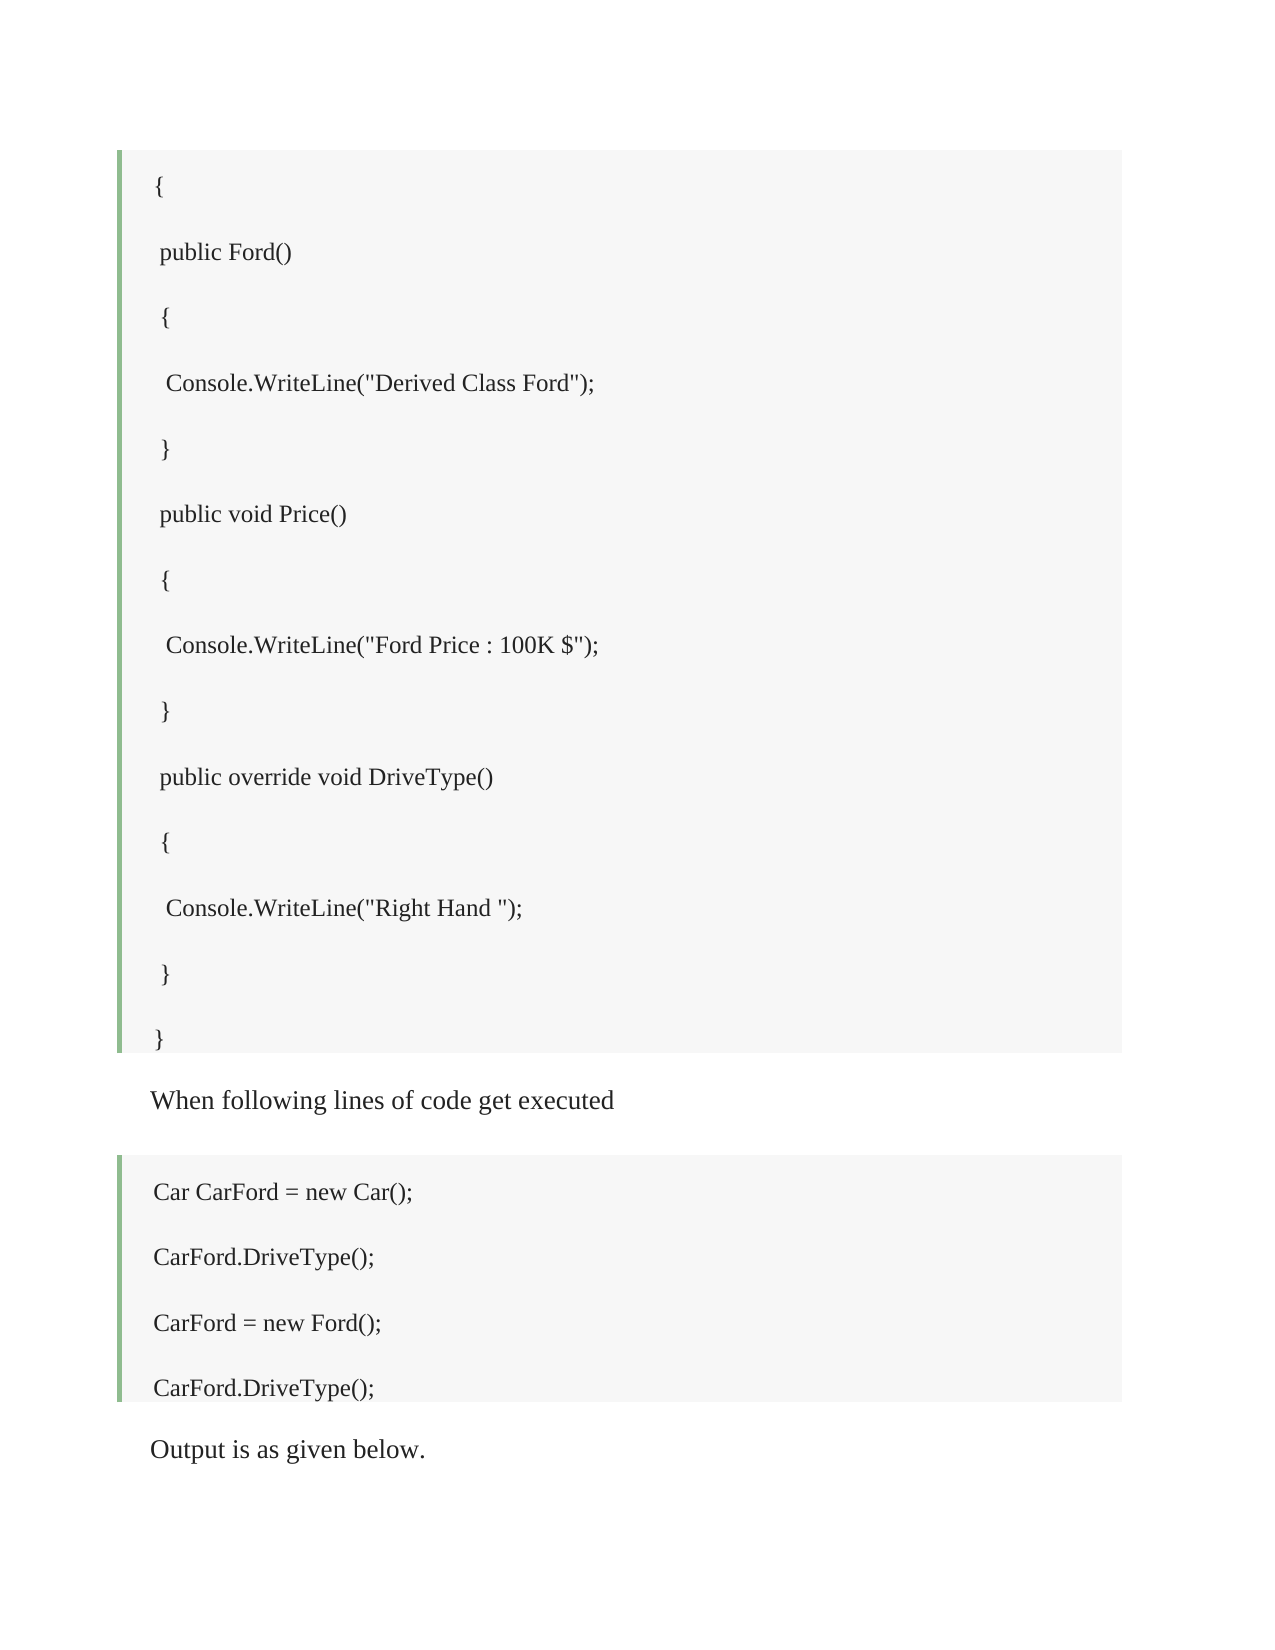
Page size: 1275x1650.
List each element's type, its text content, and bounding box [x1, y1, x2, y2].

text } [122, 412, 1122, 462]
text Console.WriteLine("Ford Price : 100K $"); [122, 609, 1122, 659]
text { [122, 281, 1122, 331]
text Car CarFord = new Car(); [122, 1155, 1122, 1205]
text Console.WriteLine("Right Hand "); [122, 872, 1122, 922]
text } [122, 675, 1122, 725]
text CarFord = new Ford(); [122, 1287, 1122, 1337]
text { [122, 150, 1122, 200]
text public override void DriveType() [122, 741, 1122, 791]
text CarFord.DriveType(); [122, 1221, 1122, 1271]
text { [122, 806, 1122, 856]
text Output is as given below. [150, 1419, 1125, 1464]
text public Ford() [122, 216, 1122, 266]
text public void Price() [122, 478, 1122, 528]
text { [122, 544, 1122, 594]
text } [122, 937, 1122, 987]
text } [122, 1003, 1122, 1053]
text Console.WriteLine("Derived Class Ford"); [122, 347, 1122, 397]
text When following lines of code get executed [150, 1070, 1125, 1115]
text CarFord.DriveType(); [122, 1352, 1122, 1402]
